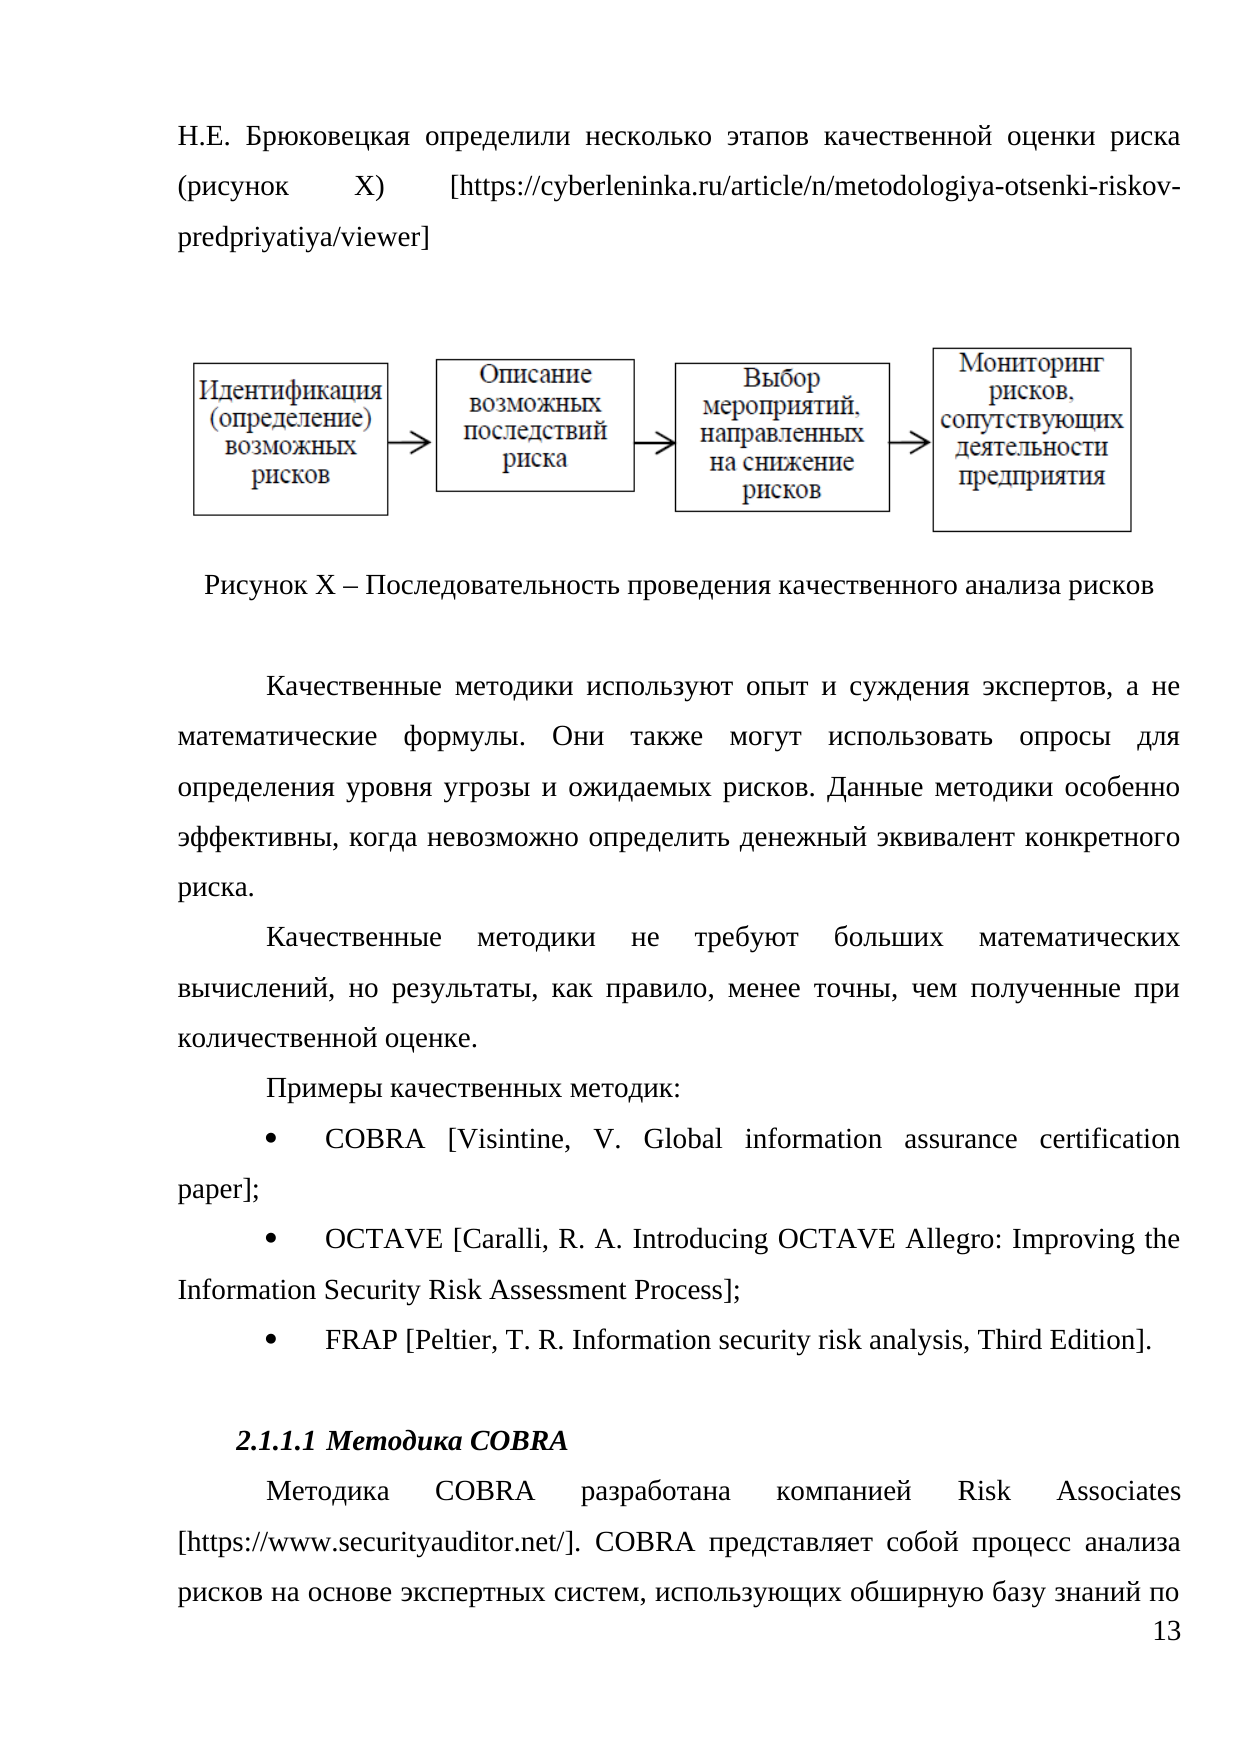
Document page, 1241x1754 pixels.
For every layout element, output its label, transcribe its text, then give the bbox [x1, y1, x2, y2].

text Примеры качественных методик: [177, 1071, 1181, 1104]
list FRAP [Peltier, T. R. Information security risk analysis, Third Edition]. [177, 1322, 1181, 1356]
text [177, 118, 1181, 252]
text Качественные методики используют опыт и суждения экспертов, а не математические формулы. Они также могут использовать опросы для определения уровня угрозы и ожидаемых рисков. Данные методики особенно эффективны, когда невозможно определить денежный эквивалент конкретного риска. [177, 668, 1181, 903]
list COBRA [Visintine, V. Global information assurance certification paper]; [177, 1121, 1181, 1205]
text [177, 1473, 1181, 1607]
list OCTAVE [Caralli, R. A. Introducing OCTAVE Allegro: Improving the Information Security Risk Assessment Process]; [177, 1222, 1181, 1306]
subtitle Методика COBRA [236, 1423, 1181, 1457]
text Качественные методики не требуют больших математических вычислений, но результаты, как правило, менее точны, чем полученные при количественной оценке. [177, 919, 1181, 1054]
text Рисунок Х – Последовательность проведения качественного анализа рисков [177, 567, 1181, 601]
picture [177, 319, 1148, 551]
